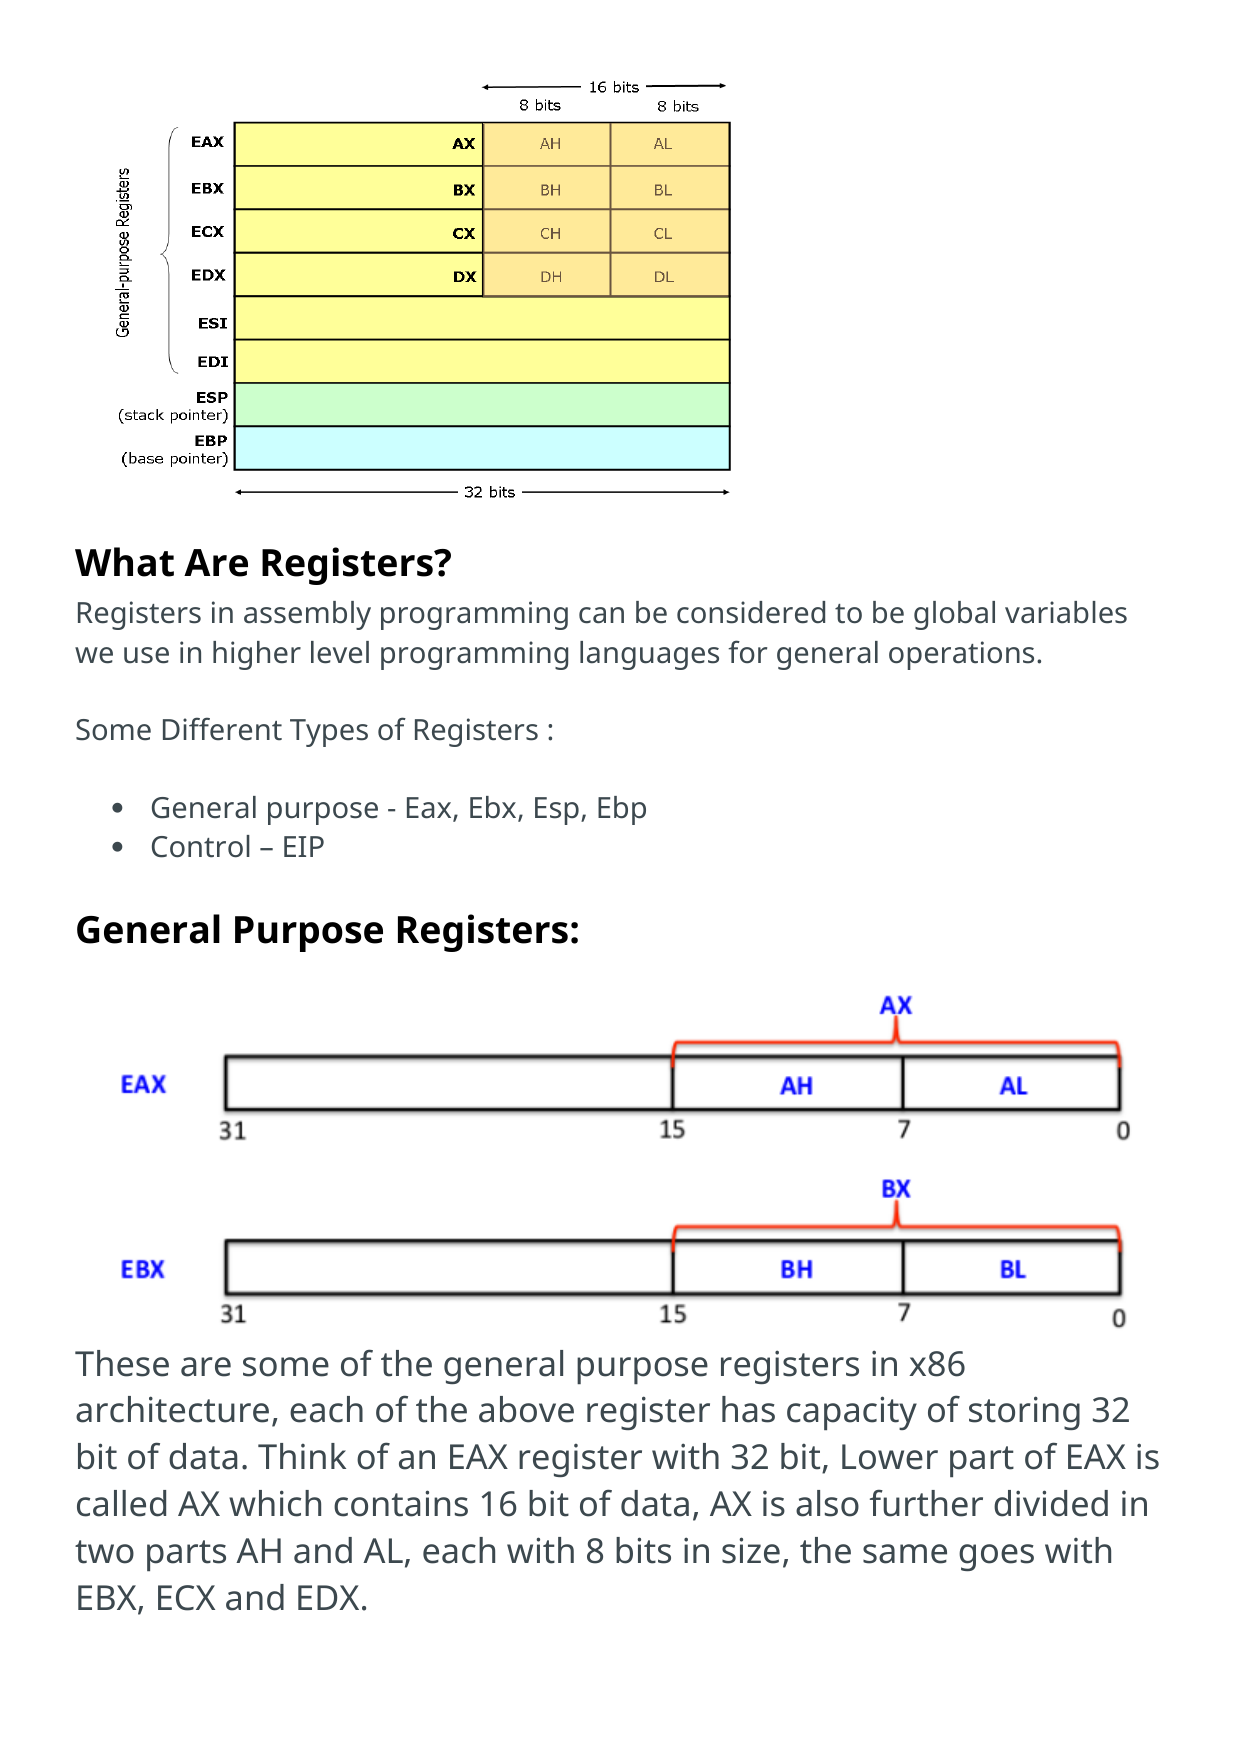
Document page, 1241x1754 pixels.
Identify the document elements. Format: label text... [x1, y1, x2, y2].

text General Purpose Registers: [75, 904, 1165, 955]
text What Are Registers? [75, 537, 1165, 588]
text These are some of the general purpose registers in x86 architecture, each of the above register has capacity of storing 32 bit of data. Think of an EAX register with 32 bit, Lower part of EAX is called AX which contains 16 bit of data, AX is also further divided in two parts AH and AL, each with 8 bits in size, the same goes with EBX, ECX and EDX. [75, 1339, 1165, 1620]
picture [75, 993, 1144, 1340]
picture [75, 75, 758, 508]
list Control – EIP [112, 827, 1165, 866]
text Registers in assembly programming can be considered to be global variables we use in higher level programming languages for general operations. [75, 593, 1165, 672]
list General purpose - Eax, Ebx, Esp, Ebp [112, 787, 1165, 827]
text Some Different Types of Registers : [75, 710, 1165, 749]
